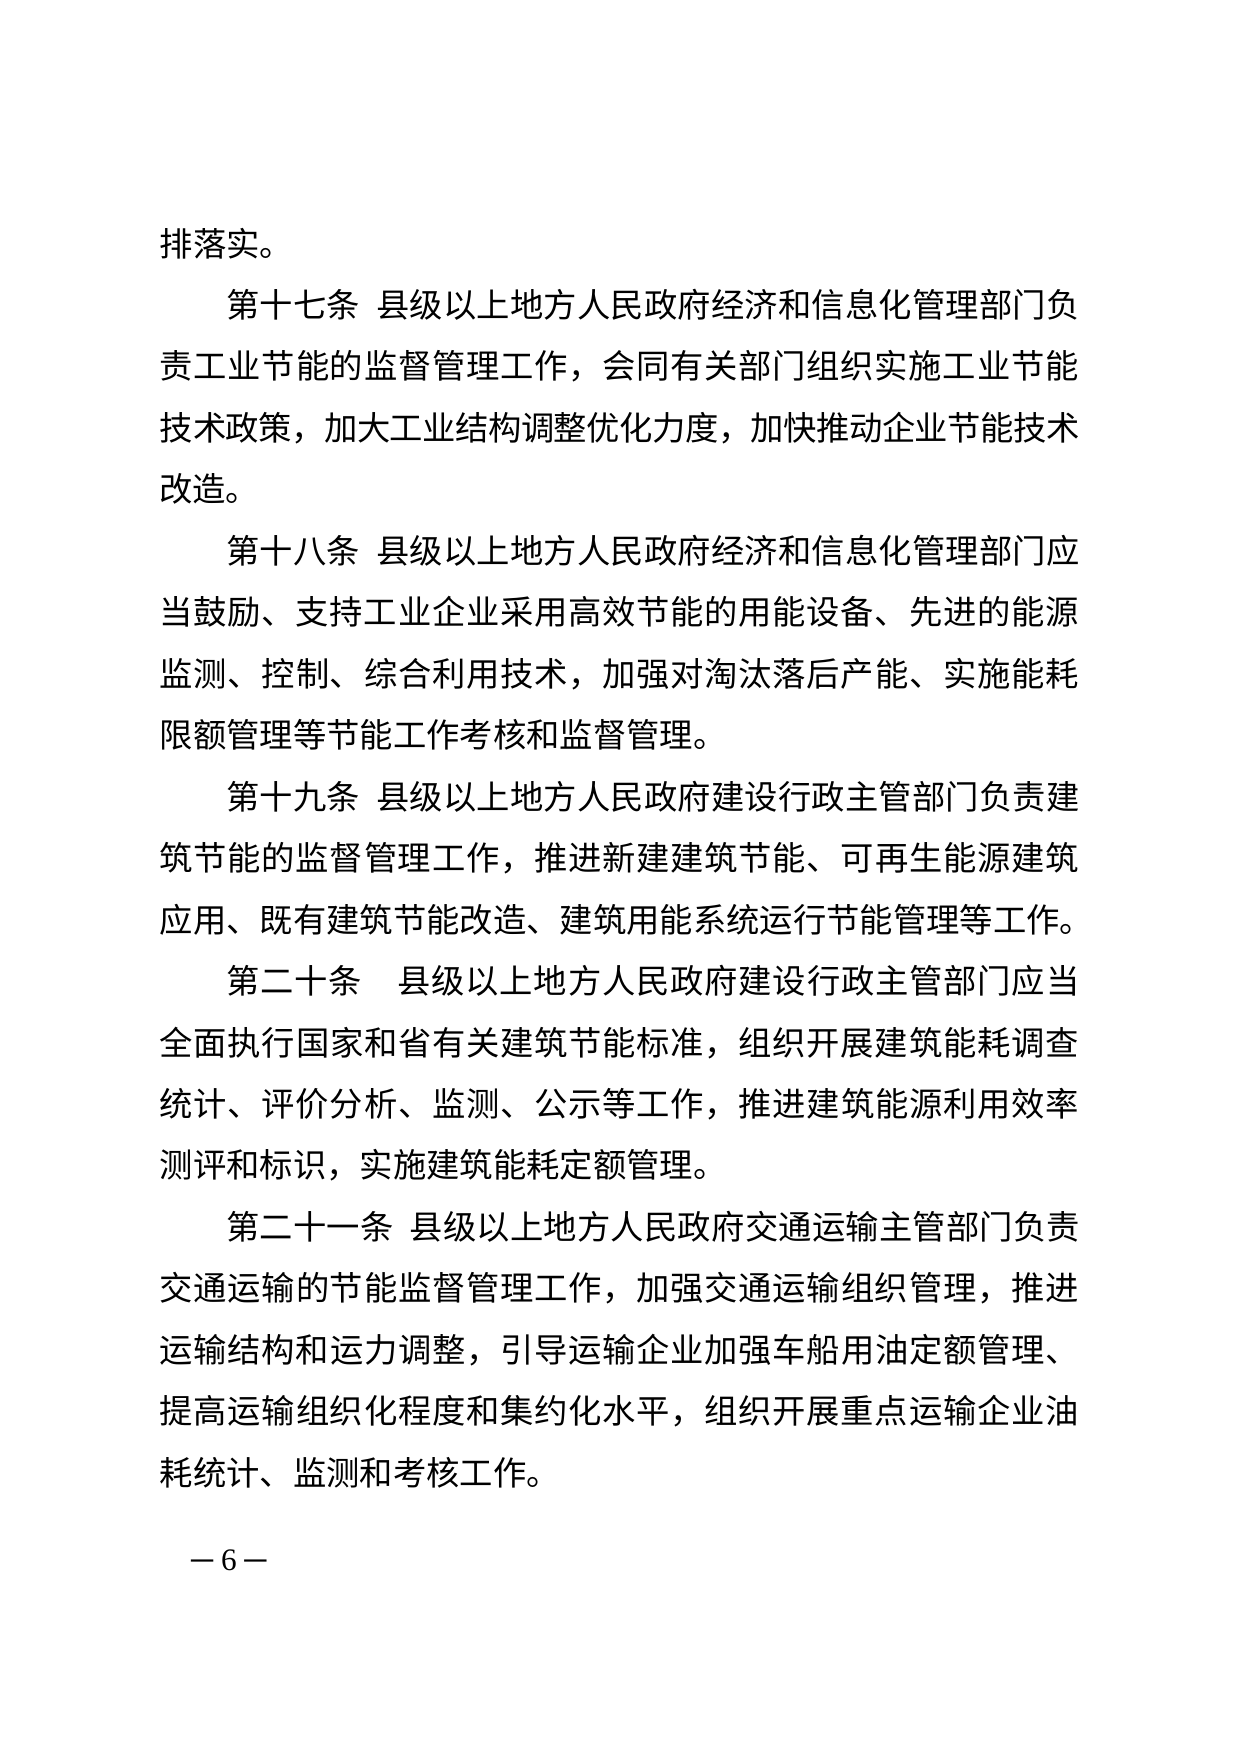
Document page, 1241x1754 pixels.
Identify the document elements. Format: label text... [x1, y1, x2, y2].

text 第十七条 县级以上地方人民政府经济和信息化管理部门负责工业节能的监督管理工作，会同有关部门组织实施工业节能技术政策，加大工业结构调整优化力度，加快推动企业节能技术改造。 [159, 268, 1081, 514]
text 第十八条 县级以上地方人民政府经济和信息化管理部门应当鼓励、支持工业企业采用高效节能的用能设备、先进的能源监测、控制、综合利用技术，加强对淘汰落后产能、实施能耗限额管理等节能工作考核和监督管理。 [159, 514, 1081, 760]
text 第十九条 县级以上地方人民政府建设行政主管部门负责建筑节能的监督管理工作，推进新建建筑节能、可再生能源建筑应用、既有建筑节能改造、建筑用能系统运行节能管理等工作。 [159, 760, 1081, 944]
text 第二十一条 县级以上地方人民政府交通运输主管部门负责交通运输的节能监督管理工作，加强交通运输组织管理，推进运输结构和运力调整，引导运输企业加强车船用油定额管理、提高运输组织化程度和集约化水平，组织开展重点运输企业油耗统计、监测和考核工作。 [159, 1190, 1081, 1497]
text 第二十条 县级以上地方人民政府建设行政主管部门应当全面执行国家和省有关建筑节能标准，组织开展建筑能耗调查统计、评价分析、监测、公示等工作，推进建筑能源利用效率测评和标识，实施建筑能耗定额管理。 [159, 944, 1081, 1190]
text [159, 207, 1081, 268]
